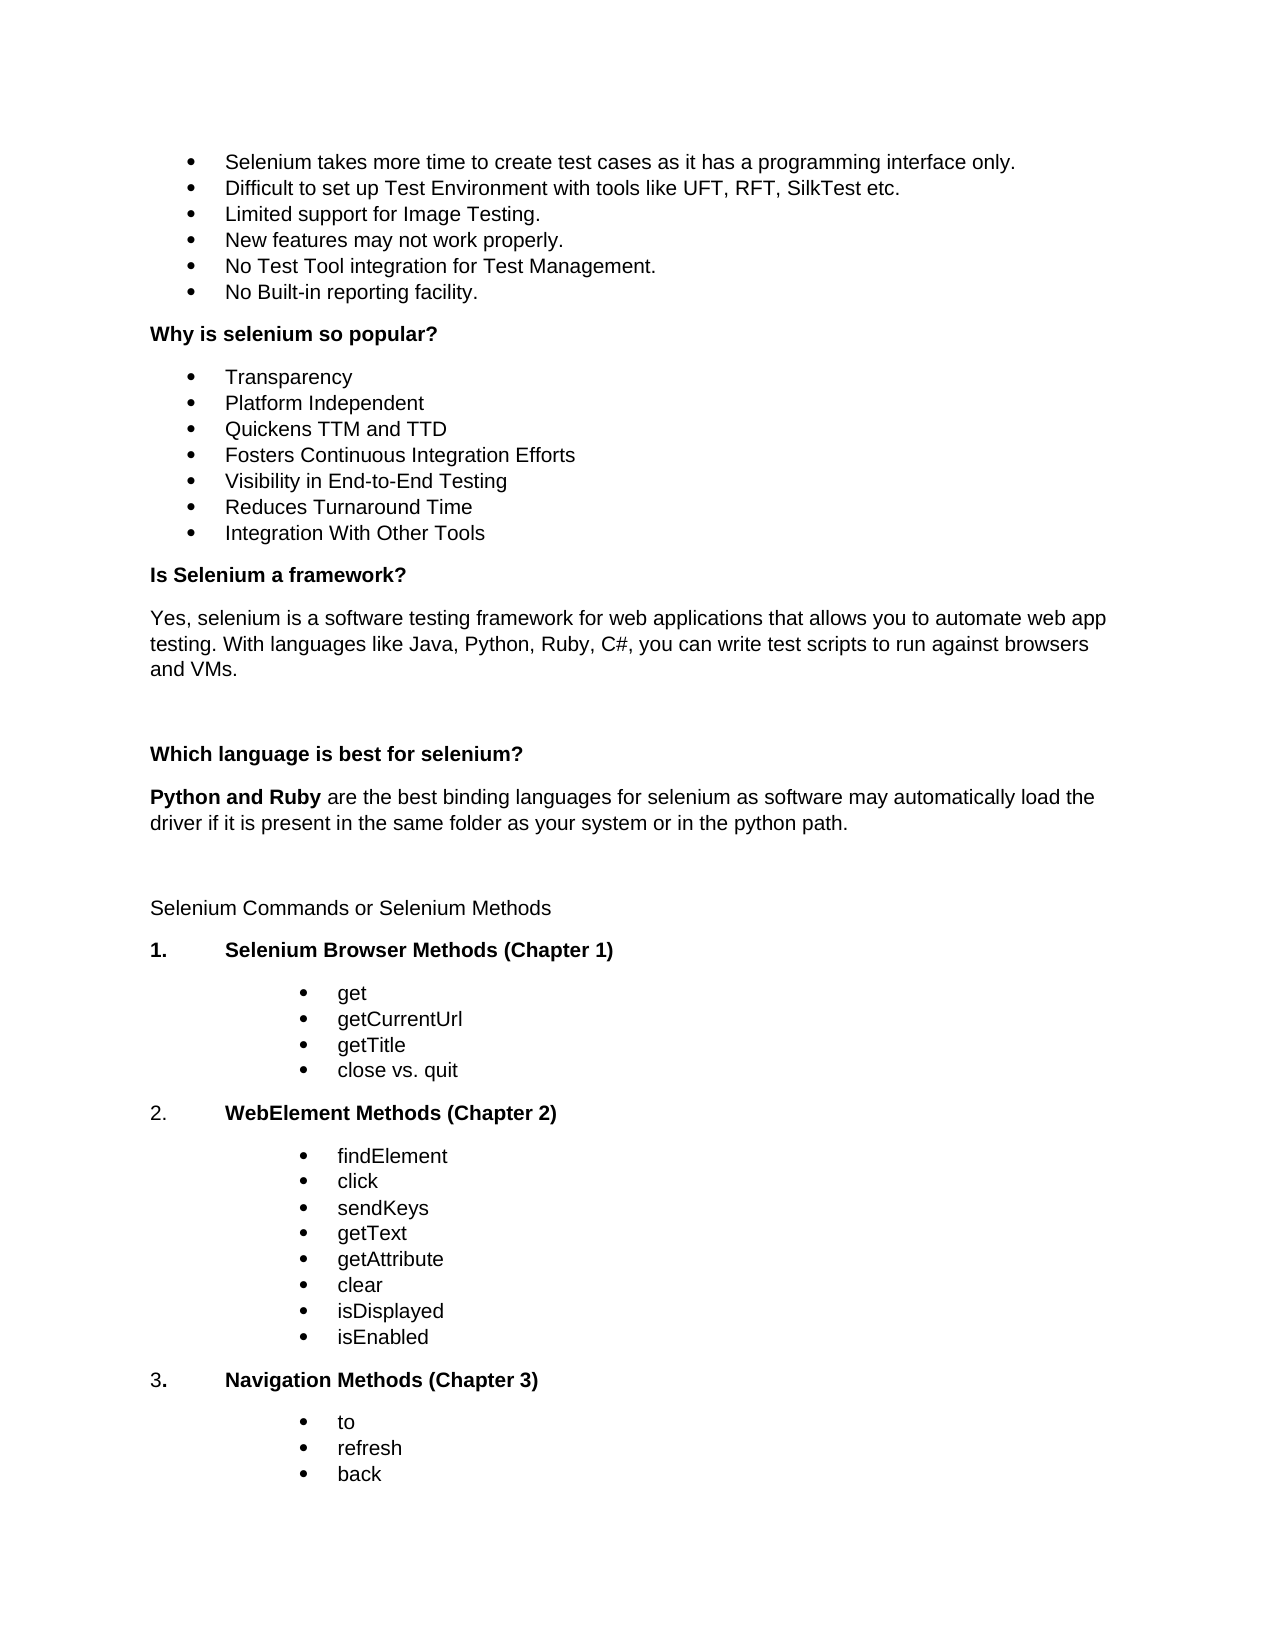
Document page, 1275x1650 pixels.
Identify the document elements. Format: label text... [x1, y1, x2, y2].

list Difficult to set up Test Environment with tools like UFT, RFT, SilkTest etc. [187, 176, 1125, 200]
list isEnabled [300, 1325, 1125, 1349]
list get [300, 981, 1125, 1004]
list isDisplayed [300, 1299, 1125, 1323]
text Is Selenium a framework? [150, 563, 1125, 587]
text 2. WebElement Methods (Chapter 2) [150, 1101, 1125, 1125]
list back [300, 1462, 1125, 1486]
list getText [300, 1221, 1125, 1245]
list Fosters Continuous Integration Efforts [187, 443, 1125, 467]
list getCurrentUrl [300, 1006, 1125, 1031]
list Selenium takes more time to create test cases as it has a programming interface only. [187, 150, 1125, 174]
list to [300, 1410, 1125, 1434]
text Yes, selenium is a software testing framework for web applications that allows you to automate web app testing. With languages like Java, Python, Ruby, C#, you can write test scripts to run against browsers and VMs. [150, 606, 1125, 681]
list refresh [300, 1436, 1125, 1460]
list Quickens TTM and TTD [187, 417, 1125, 441]
list Integration With Other Tools [187, 520, 1125, 544]
list sendKeys [300, 1195, 1125, 1219]
text Selenium Commands or Selenium Methods [150, 896, 1125, 919]
list Limited support for Image Testing. [187, 202, 1125, 226]
list clear [300, 1273, 1125, 1297]
list findElement [300, 1143, 1125, 1167]
list getAttribute [300, 1247, 1125, 1271]
list Platform Independent [187, 391, 1125, 415]
list close vs. quit [300, 1058, 1125, 1082]
list Reduces Turnaround Time [187, 494, 1125, 518]
list No Built-in reporting facility. [187, 280, 1125, 304]
text Why is selenium so popular? [150, 322, 1125, 346]
text Python and Ruby are the best binding languages for selenium as software may automatically load the driver if it is present in the same folder as your system or in the python path. [150, 785, 1125, 834]
list Transparency [187, 365, 1125, 389]
text 3. Navigation Methods (Chapter 3) [150, 1368, 1125, 1392]
text Which language is best for selenium? [150, 742, 1125, 766]
list No Test Tool integration for Test Management. [187, 254, 1125, 278]
list click [300, 1169, 1125, 1193]
list Visibility in End-to-End Testing [187, 468, 1125, 493]
text 1. Selenium Browser Methods (Chapter 1) [150, 938, 1125, 962]
list New features may not work properly. [187, 228, 1125, 252]
list getTitle [300, 1032, 1125, 1056]
